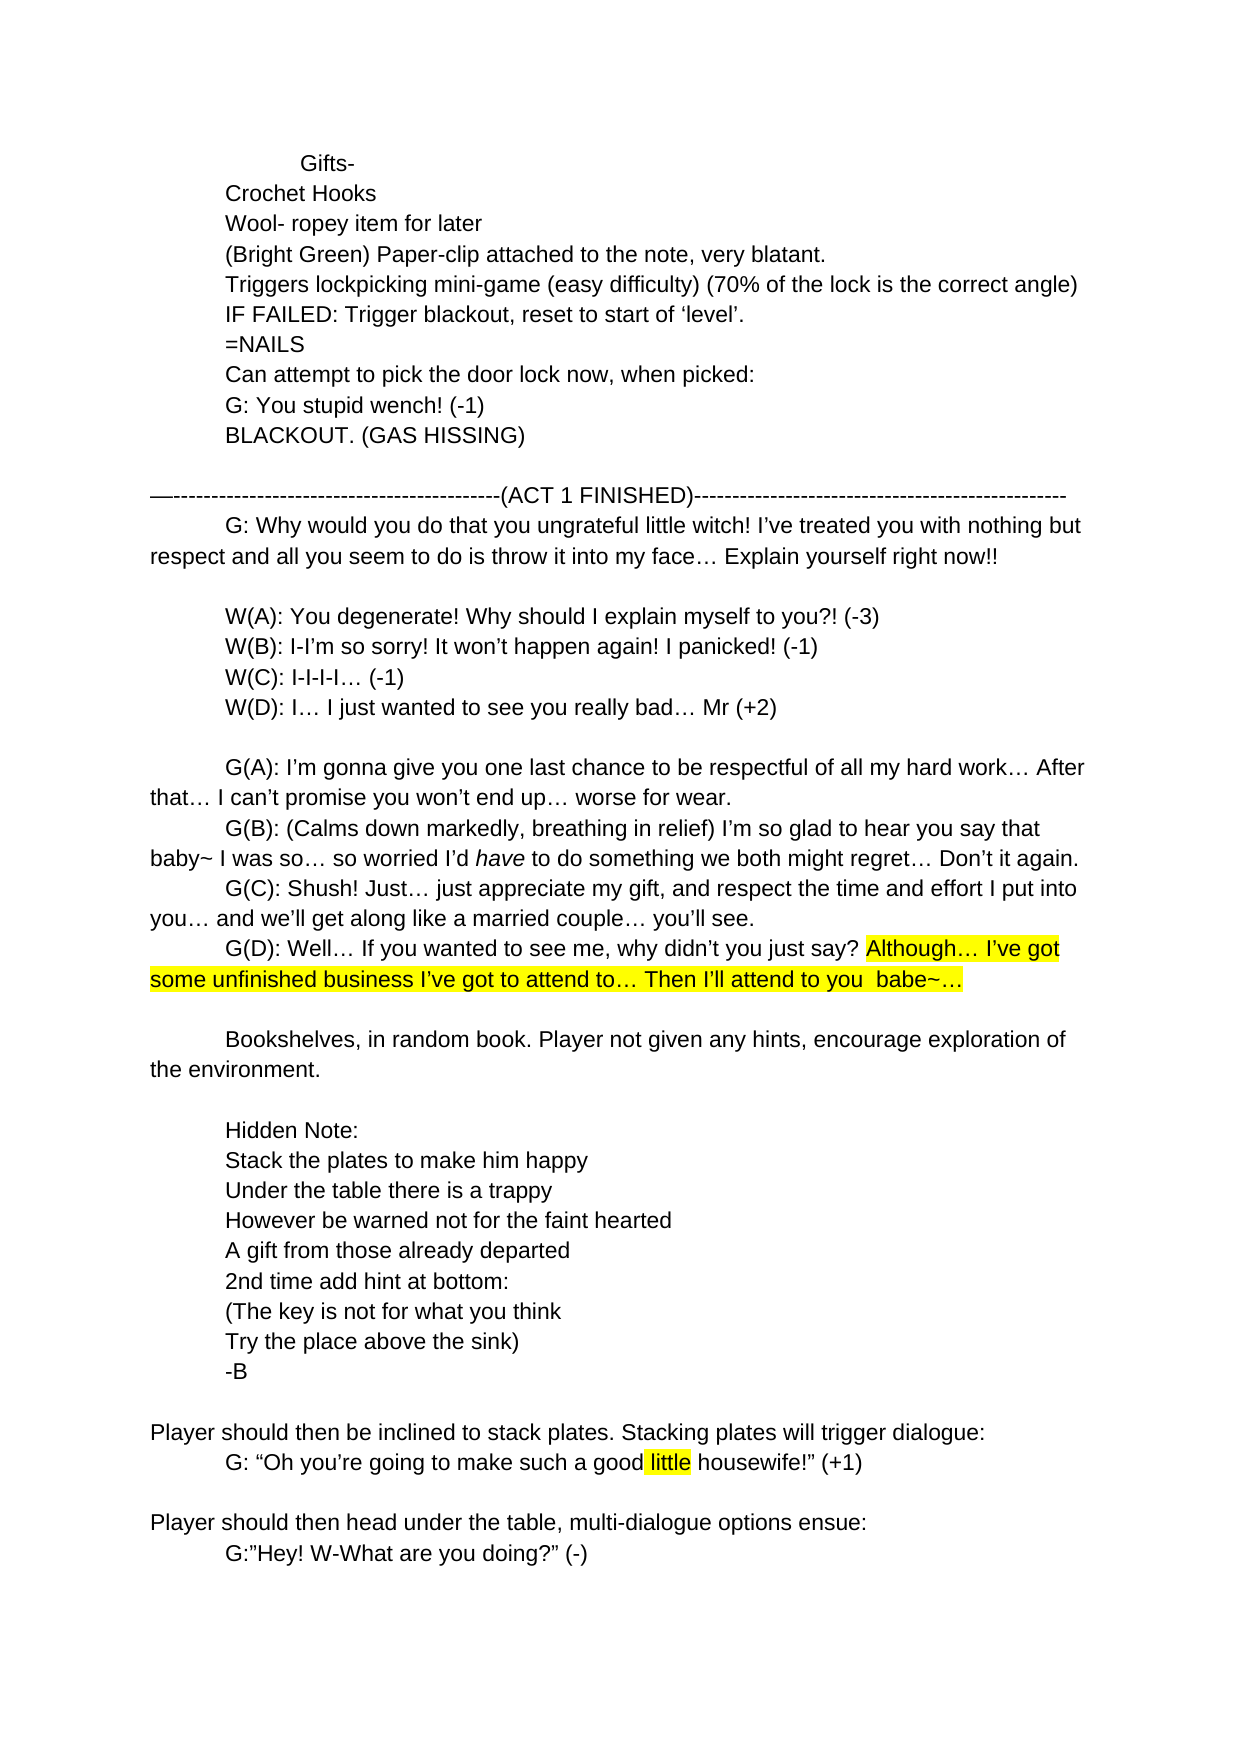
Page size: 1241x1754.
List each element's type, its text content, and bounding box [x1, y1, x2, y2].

text G: “Oh you’re going to make such a good little housewife!” (+1) [150, 1449, 644, 1475]
text Can attempt to pick the door lock now, when picked: [150, 361, 1090, 388]
text Player should then head under the table, multi-dialogue options ensue: [150, 1509, 1090, 1536]
text 2nd time add hint at bottom: [150, 1268, 1090, 1294]
text Triggers lockpicking mini-game (easy difficulty) (70% of the lock is the correct angle) [150, 271, 1090, 297]
text BLACKOUT. (GAS HISSING) [150, 422, 1090, 448]
text However be warned not for the faint hearted [150, 1207, 1090, 1234]
text —-------------------------------------------(ACT 1 FINISHED)------------------------------------------------- [150, 482, 1090, 509]
text Hidden Note: [150, 1117, 1090, 1143]
text G(A): I’m gonna give you one last chance to be respectful of all my hard work… After that… I can’t promise you won’t end up… worse for wear. [150, 754, 1090, 811]
text IF FAILED: Trigger blackout, reset to start of ‘level’. =NAILS [150, 301, 1090, 358]
text Bookshelves, in random book. Player not given any hints, encourage exploration of the environment. [150, 1026, 1090, 1083]
text Try the place above the sink) -B [150, 1328, 1090, 1385]
text (The key is not for what you think [150, 1298, 1090, 1324]
text Stack the plates to make him happy [150, 1147, 1090, 1173]
text A gift from those already departed [150, 1237, 1090, 1264]
text W(A): You degenerate! Why should I explain myself to you?! (-3) W(B): I-I’m so sorry! It won’t happen again! I panicked! (-1) W(C): I-I-I-I… (-1) W(D): I… I just wanted to see you really bad… Mr (+2) [150, 603, 1090, 720]
text G: Why would you do that you ungrateful little witch! I’ve treated you with nothing but respect and all you seem to do is throw it into my face… Explain yourself right now!! [150, 512, 1090, 599]
text G:”Hey! W-What are you doing?” (-) [150, 1539, 1090, 1566]
text Gifts- Crochet Hooks Wool- ropey item for later (Bright Green) Paper-clip attached to the note, very blatant. [150, 150, 1090, 267]
text G: You stupid wench! (-1) [150, 392, 1090, 418]
text Player should then be inclined to stack plates. Stacking plates will trigger dialogue: [150, 1419, 1090, 1445]
text G(D): Well… If you wanted to see me, why didn’t you just say? Although… I’ve got some unfinished business I’ve got to attend to… Then I’ll attend to you babe~… [150, 935, 1090, 992]
text G(B): (Calms down markedly, breathing in relief) I’m so glad to hear you say that baby~ I was so… so worried I’d have to do something we both might regret… Don’t it again. G(C): Shush! Just… just appreciate my gift, and respect the time and effort I put into you… and we’ll get along like a married couple… you’ll see. [150, 814, 1090, 932]
text Under the table there is a trappy [150, 1177, 1090, 1203]
text G: “Oh you’re going to make such a good little housewife!” (+1) [691, 1449, 1090, 1475]
